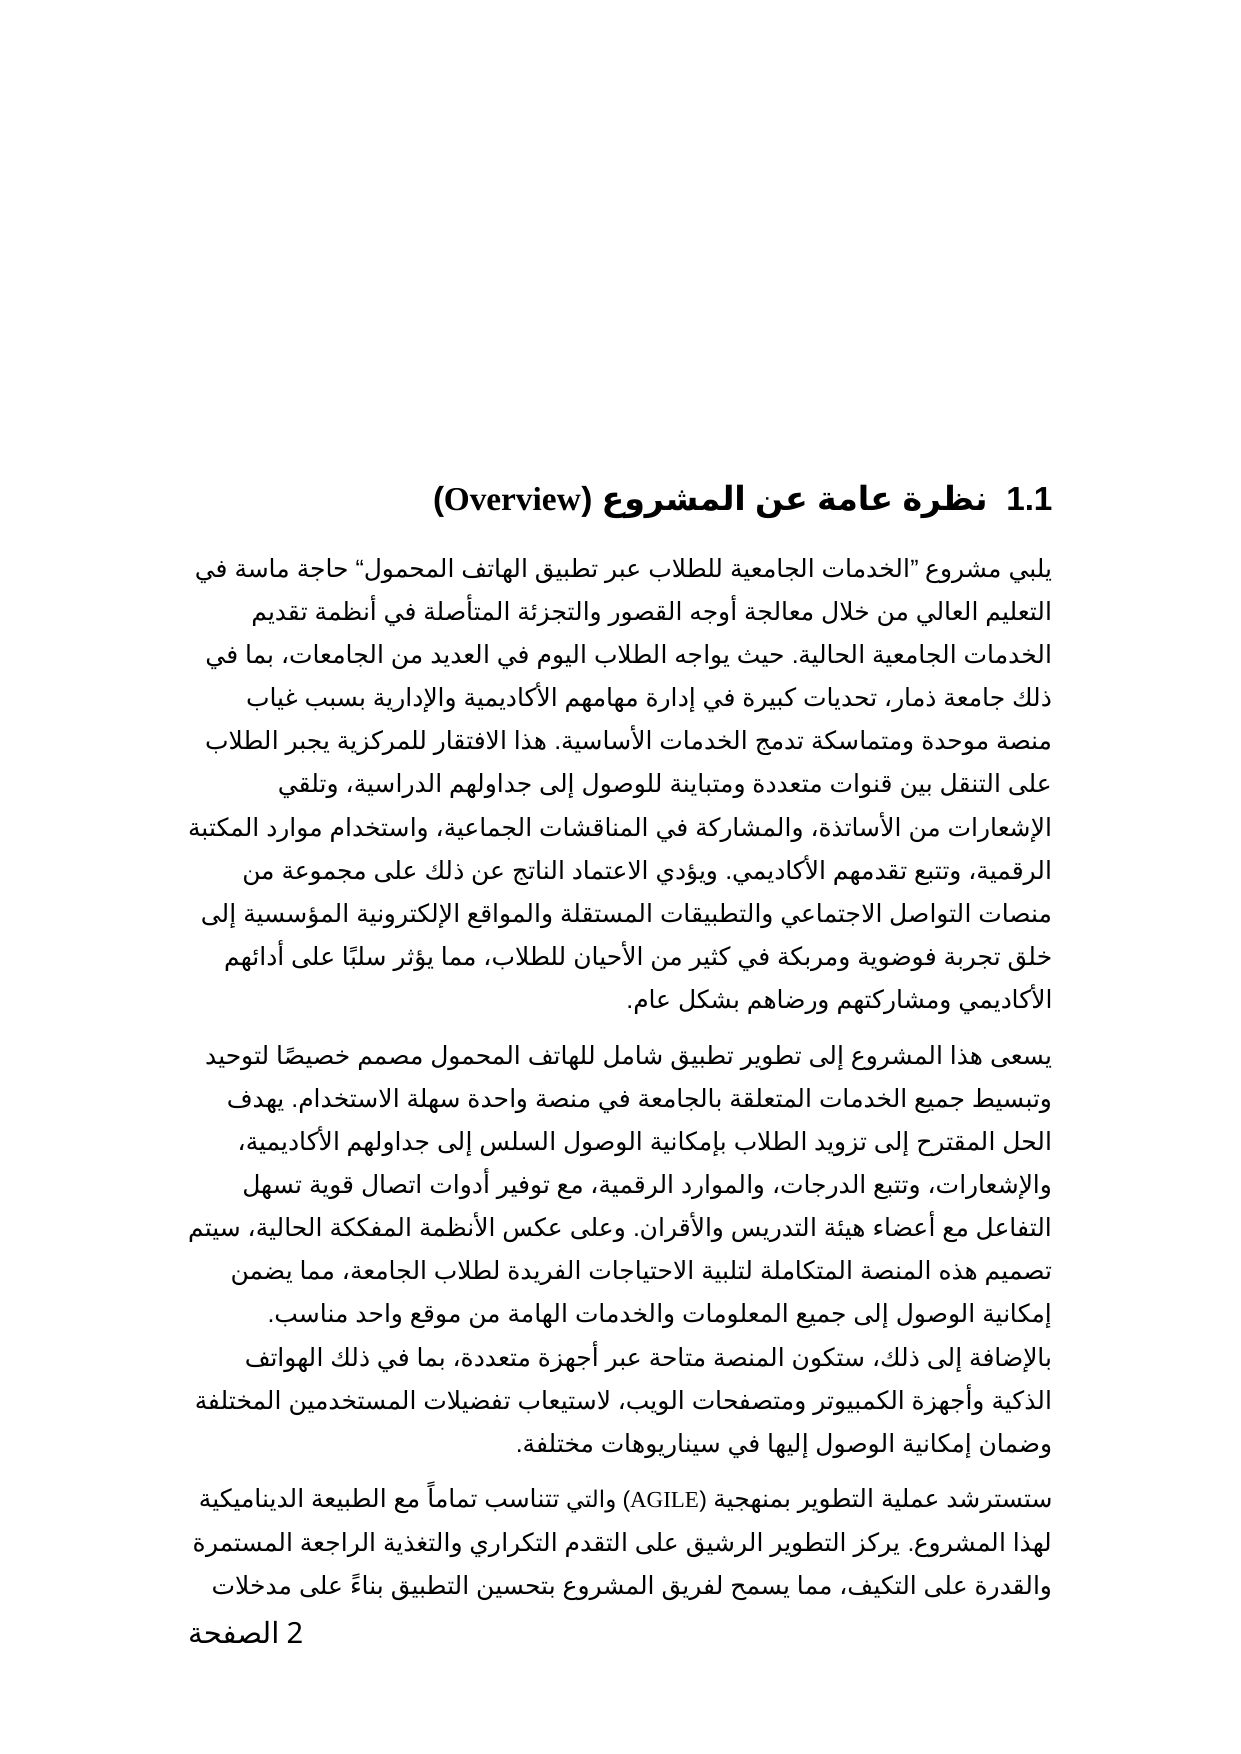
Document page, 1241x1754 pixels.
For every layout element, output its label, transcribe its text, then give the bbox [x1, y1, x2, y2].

text 1.1 نظرة عامة عن المشروع (Overview) [187, 479, 1053, 518]
text يلبي مشروع ”الخدمات الجامعية للطلاب عبر تطبيق الهاتف المحمول“ حاجة ماسة في التعليم العالي من خلال معالجة أوجه القصور والتجزئة المتأصلة في أنظمة تقديم الخدمات الجامعية الحالية. حيث يواجه الطلاب اليوم في العديد من الجامعات، بما في ذلك جامعة ذمار، تحديات كبيرة في إدارة مهامهم الأكاديمية والإدارية بسبب غياب منصة موحدة ومتماسكة تدمج الخدمات الأساسية. هذا الافتقار للمركزية يجبر الطلاب على التنقل بين قنوات متعددة ومتباينة للوصول إلى جداولهم الدراسية، وتلقي الإشعارات من الأساتذة، والمشاركة في المناقشات الجماعية، واستخدام موارد المكتبة الرقمية، وتتبع تقدمهم الأكاديمي. ويؤدي الاعتماد الناتج عن ذلك على مجموعة من منصات التواصل الاجتماعي والتطبيقات المستقلة والمواقع الإلكترونية المؤسسية إلى خلق تجربة فوضوية ومربكة في كثير من الأحيان للطلاب، مما يؤثر سلبًا على أدائهم الأكاديمي ومشاركتهم ورضاهم بشكل عام. [187, 554, 1053, 1014]
text يسعى هذا المشروع إلى تطوير تطبيق شامل للهاتف المحمول مصمم خصيصًا لتوحيد وتبسيط جميع الخدمات المتعلقة بالجامعة في منصة واحدة سهلة الاستخدام. يهدف الحل المقترح إلى تزويد الطلاب بإمكانية الوصول السلس إلى جداولهم الأكاديمية، والإشعارات، وتتبع الدرجات، والموارد الرقمية، مع توفير أدوات اتصال قوية تسهل التفاعل مع أعضاء هيئة التدريس والأقران. وعلى عكس الأنظمة المفككة الحالية، سيتم تصميم هذه المنصة المتكاملة لتلبية الاحتياجات الفريدة لطلاب الجامعة، مما يضمن إمكانية الوصول إلى جميع المعلومات والخدمات الهامة من موقع واحد مناسب. بالإضافة إلى ذلك، ستكون المنصة متاحة عبر أجهزة متعددة، بما في ذلك الهواتف الذكية وأجهزة الكمبيوتر ومتصفحات الويب، لاستيعاب تفضيلات المستخدمين المختلفة وضمان إمكانية الوصول إليها في سيناريوهات مختلفة. [187, 1041, 1053, 1458]
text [187, 1484, 1053, 1599]
